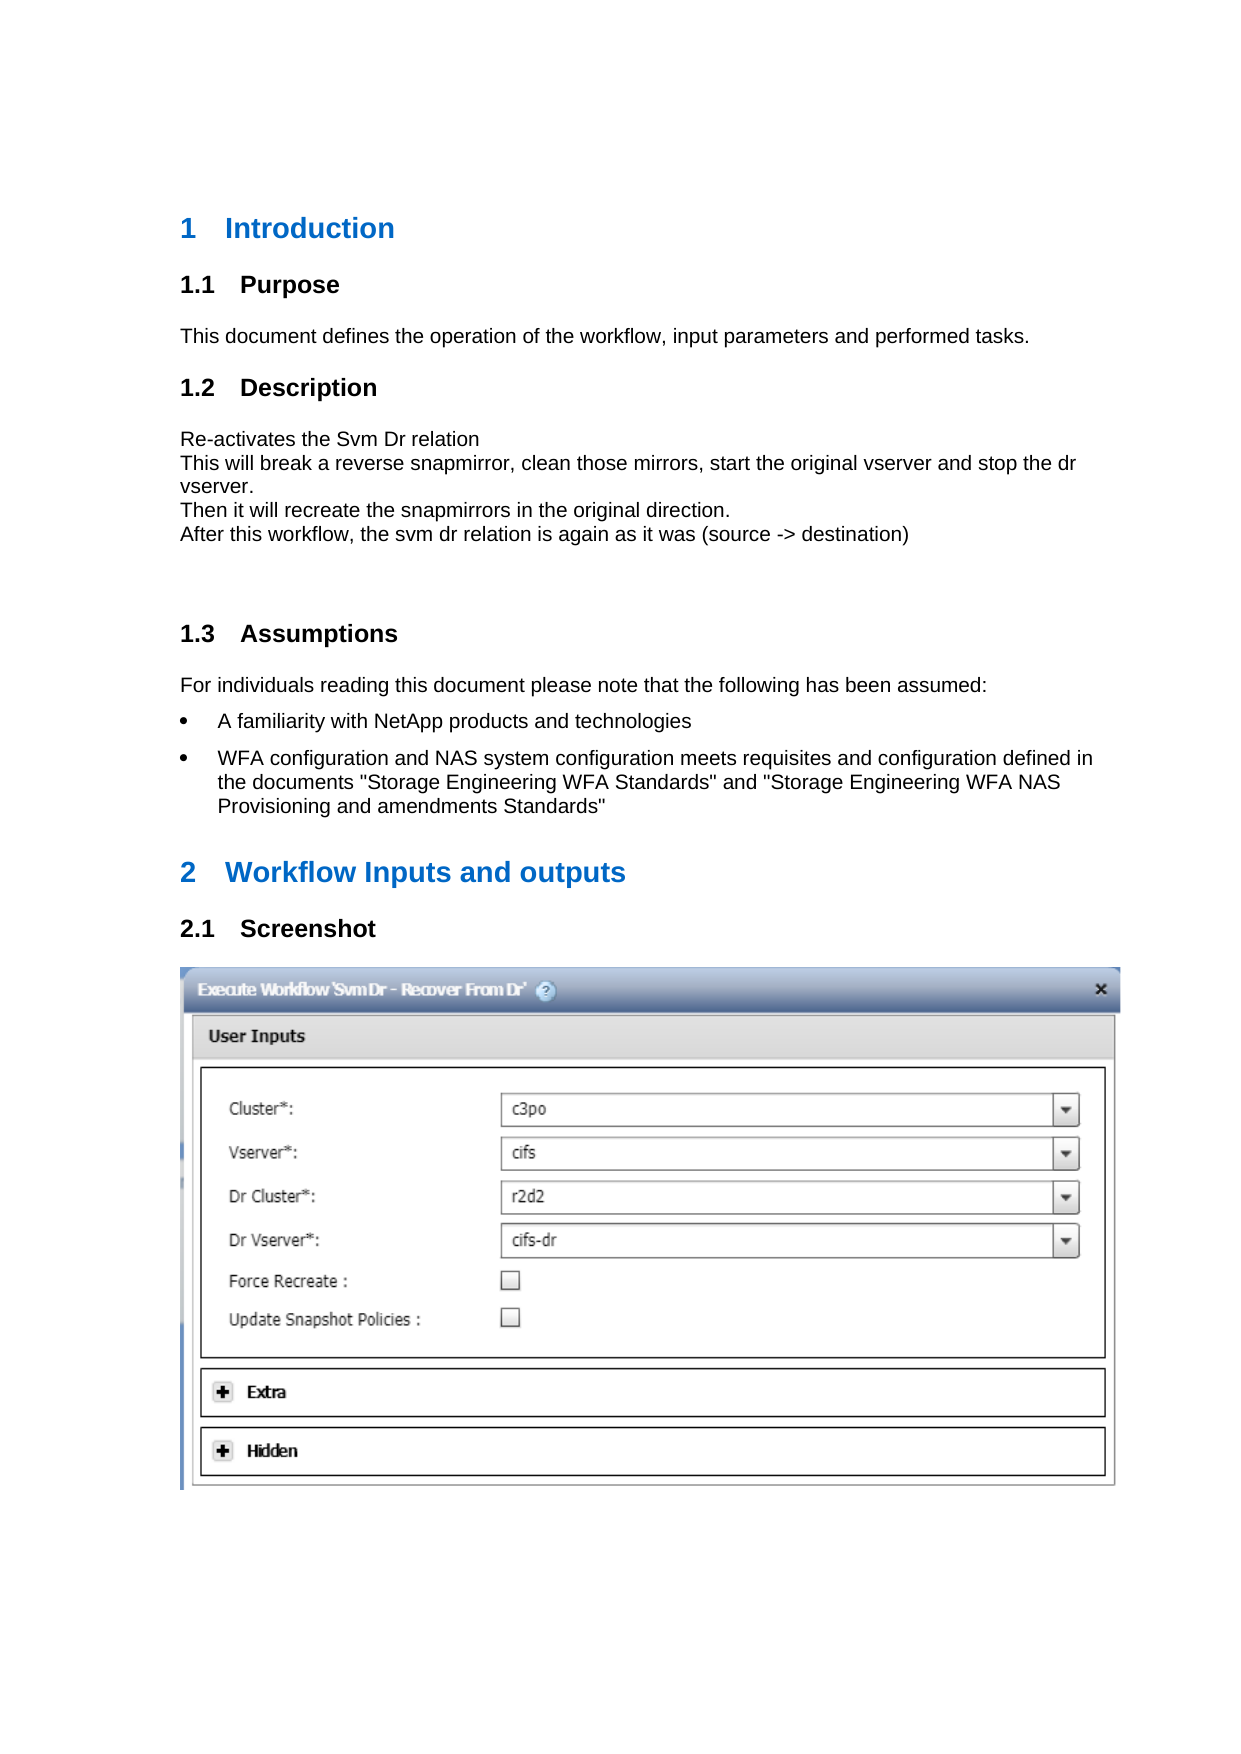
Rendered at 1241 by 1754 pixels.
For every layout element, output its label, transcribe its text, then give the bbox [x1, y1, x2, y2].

subtitle Assumptions [180, 619, 1120, 648]
text Re-activates the Svm Dr relation This will break a reverse snapmirror, clean those mirrors, start the original vserver and stop the dr vserver. Then it will recreate the snapmirrors in the original direction. After this workflow, the svm dr relation is again as it was (source -> destination) [180, 426, 1120, 594]
subtitle Workflow Inputs and outputs [180, 855, 1120, 889]
picture [180, 967, 1121, 1490]
list A familiarity with NetApp products and technologies [180, 709, 1120, 733]
subtitle Description [180, 373, 1120, 401]
text This document defines the operation of the workflow, input parameters and performed tasks. [180, 324, 1120, 348]
subtitle Purpose [180, 270, 1120, 299]
subtitle Introduction [180, 211, 1120, 245]
list WFA configuration and NAS system configuration meets requisites and configuration defined in the documents "Storage Engineering WFA Standards" and "Storage Engineering WFA NAS Provisioning and amendments Standards" [180, 746, 1120, 818]
subtitle Screenshot [180, 914, 1120, 943]
text For individuals reading this document please note that the following has been assumed: [180, 673, 1120, 697]
